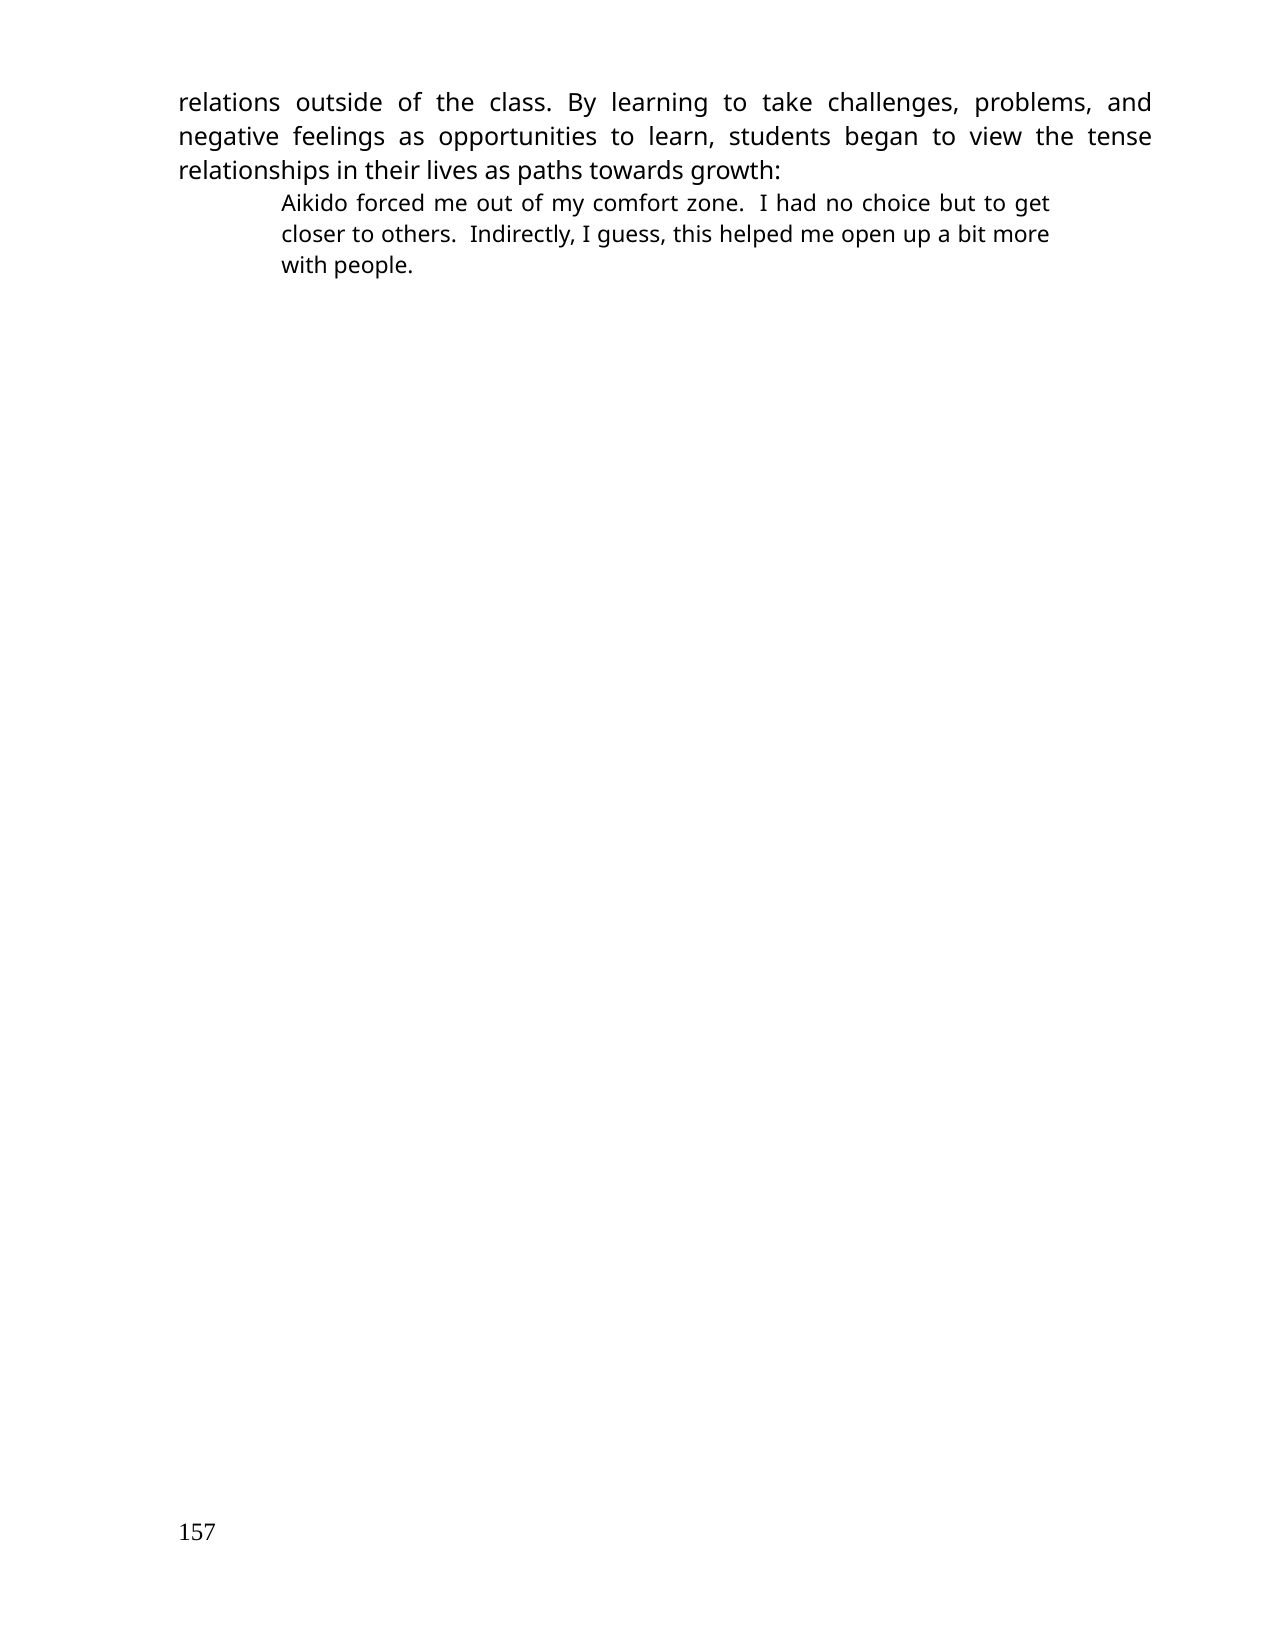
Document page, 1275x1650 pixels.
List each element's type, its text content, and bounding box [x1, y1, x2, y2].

text Aikido forced me out of my comfort zone. I had no choice but to get closer to others. Indirectly, I guess, this helped me open up a bit more with people. [281, 187, 1050, 280]
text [178, 84, 1153, 187]
